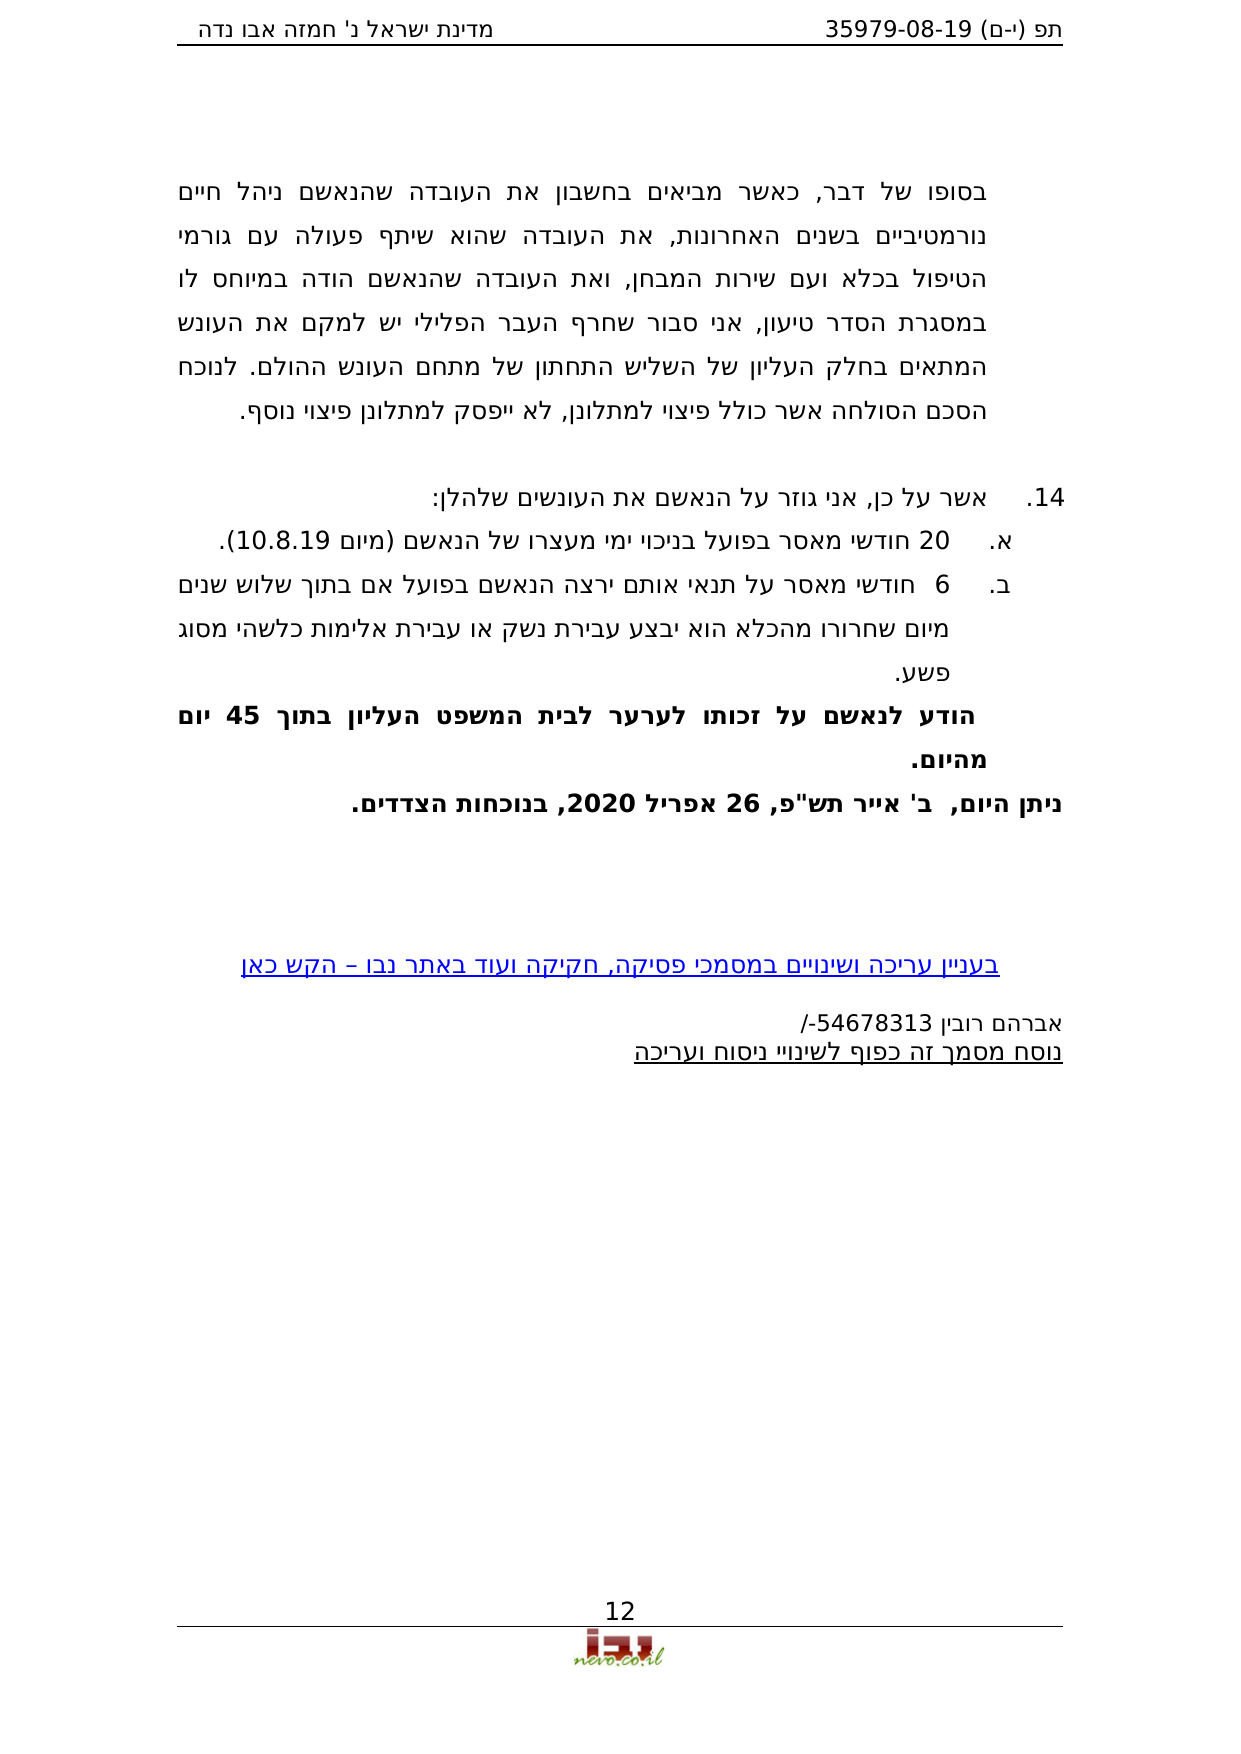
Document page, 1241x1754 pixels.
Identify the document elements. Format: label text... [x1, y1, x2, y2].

list 51293716 חודשי מאסר על תנאי אותם ירצה הנאשם בפועל אם בתוך שלוש שנים מיום שחרורו מהכלא הוא יבצע עבירת נשק או עבירת אלימות כלשהי מסוג פשע. [177, 570, 988, 687]
text ניתן היום, ב' אייר תש"פ, 26 אפריל 2020, בנוכחות הצדדים. [177, 789, 1063, 818]
text נוסח מסמך זה כפוף לשינויי ניסוח ועריכה [177, 1037, 1063, 1066]
list אשר על כן, אני גוזר על הנאשם את העונשים שלהלן: [177, 483, 1026, 512]
list בסופו של דבר, כאשר מביאים בחשבון את העובדה שהנאשם ניהל חיים נורמטיביים בשנים האחרונות, את העובדה שהוא שיתף פעולה עם גורמי הטיפול בכלא ועם שירות המבחן, ואת העובדה שהנאשם הודה במיוחס לו במסגרת הסדר טיעון, אני סבור שחרף העבר הפלילי יש למקם את העונש המתאים בחלק העליון של השליש התחתון של מתחם העונש ההולם. לנוכח הסכם הסולחה אשר כולל פיצוי למתלונן, לא ייפסק למתלונן פיצוי נוסף. [177, 177, 988, 425]
picture [574, 1628, 666, 1667]
text 54678313הודע לנאשם על זכותו לערער לבית המשפט העליון בתוך 45 יום מהיום. [177, 702, 988, 774]
list 20 חודשי מאסר בפועל בניכוי ימי מעצרו של הנאשם (מיום 10.8.19). [177, 527, 988, 556]
text אברהם רובין 54678313-/ [177, 1011, 1063, 1037]
text בעניין עריכה ושינויים במסמכי פסיקה, חקיקה ועוד באתר נבו – הקש כאן [177, 950, 1063, 979]
